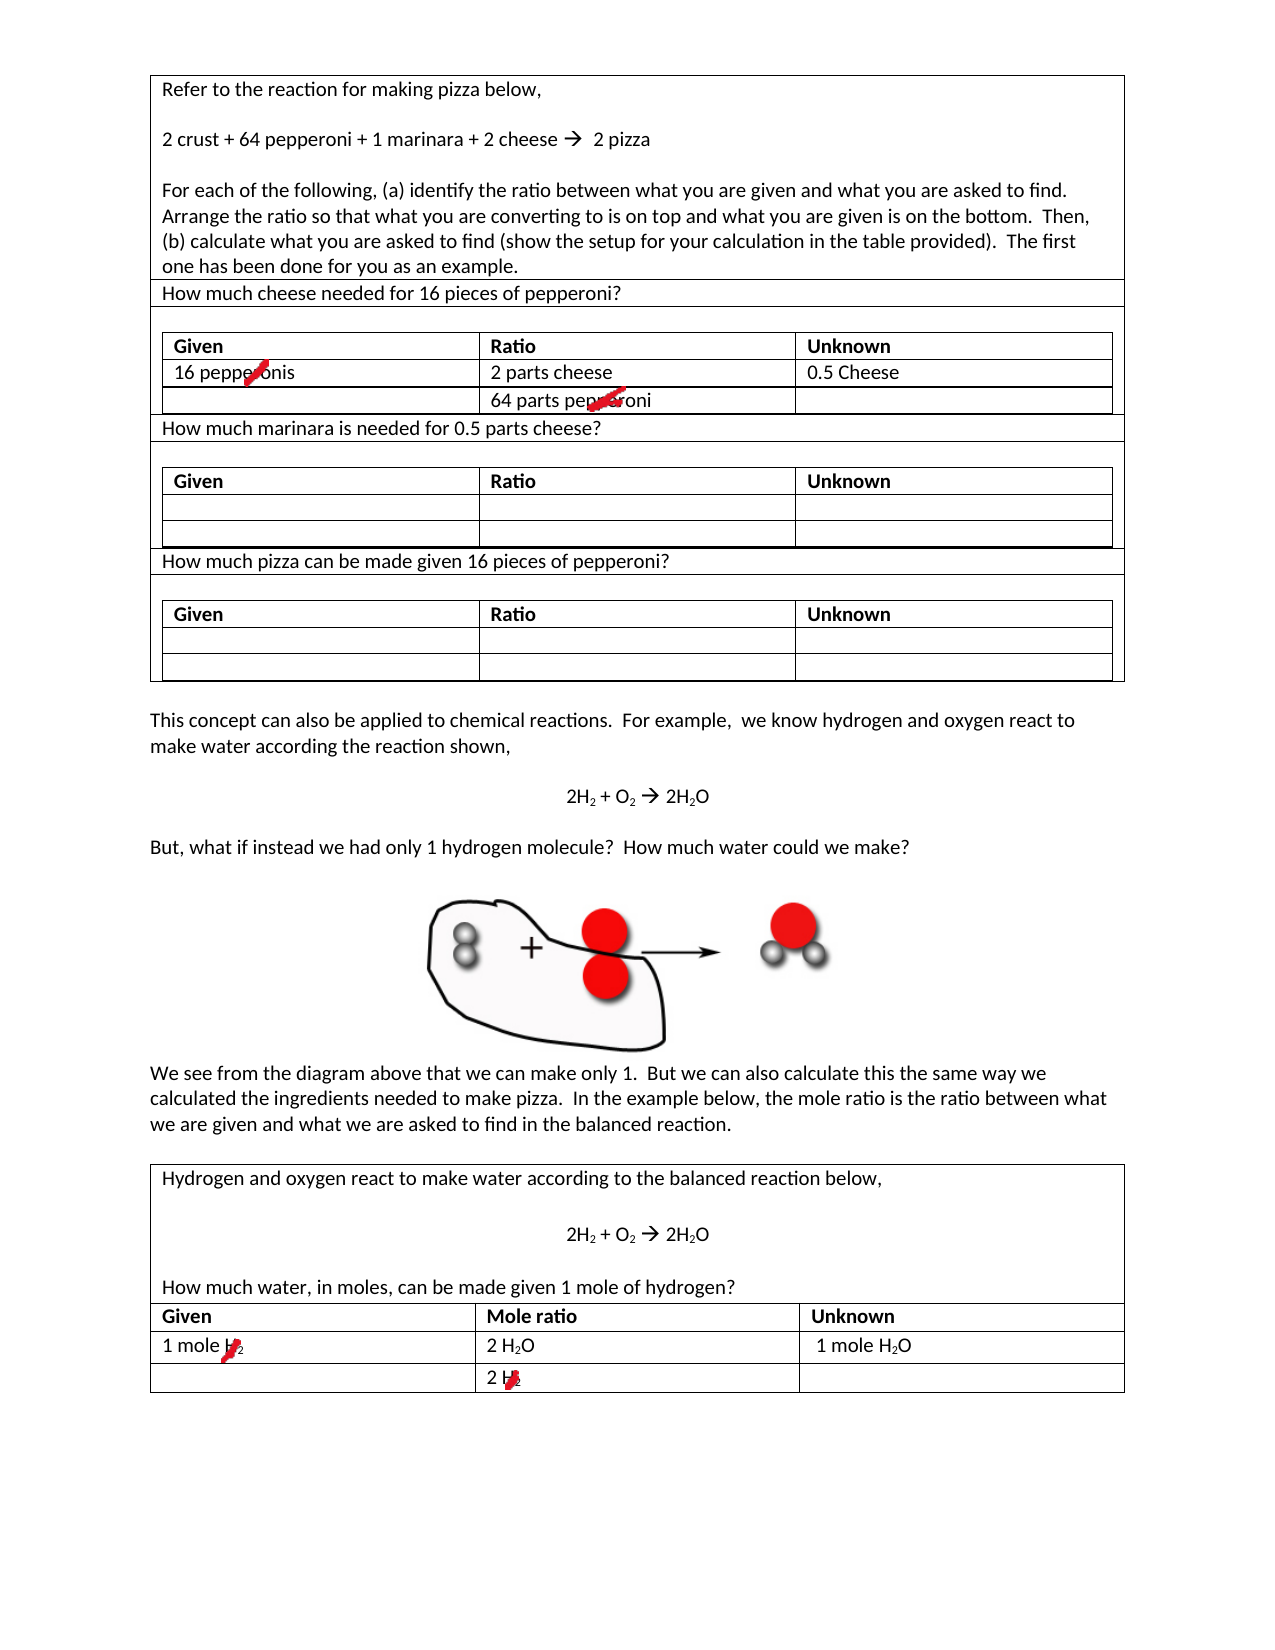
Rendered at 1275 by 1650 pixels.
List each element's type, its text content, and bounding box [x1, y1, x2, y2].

table_cell [151, 575, 1124, 681]
table_cell [800, 1364, 1124, 1392]
table_cell 1 mole H2O [800, 1332, 1124, 1363]
text But, what if instead we had only 1 hydrogen molecule? How much water could we make? [150, 834, 1125, 860]
table_cell How much marinara is needed for 0.5 parts cheese? [151, 415, 1124, 441]
table_cell [151, 442, 1124, 547]
table_cell How much cheese needed for 16 pieces of pepperoni? [151, 280, 1124, 306]
table_cell Unknown [800, 1304, 1124, 1331]
text This concept can also be applied to chemical reactions. For example, we know hydrogen and oxygen react to make water according the reaction shown, [150, 707, 1125, 758]
picture [244, 359, 269, 387]
table_cell 2 H2O [476, 1332, 799, 1363]
picture [587, 386, 626, 412]
table_cell Given [151, 1304, 475, 1331]
text We see from the diagram above that we can make only 1. But we can also calculate this the same way we calculated the ingredients needed to make pizza. In the example below, the mole ratio is the ratio between what we are given and what we are asked to find in the balanced reaction. [150, 1060, 1125, 1136]
table_cell [151, 1364, 475, 1392]
picture [221, 1339, 241, 1363]
table_header Hydrogen and oxygen react to make water according to the balanced reaction below, 2H2 + O2 2H2O How much water, in moles, can be made given 1 mole of hydrogen? [151, 1165, 1124, 1302]
text 2H2 + O2 2H2O [150, 784, 1125, 809]
table_cell 2 H2 [476, 1364, 799, 1392]
table_cell [151, 307, 1124, 414]
table_cell Mole ratio [476, 1304, 799, 1331]
table_cell 1 mole H2 [151, 1332, 475, 1363]
picture [410, 883, 865, 1061]
picture [505, 1370, 519, 1390]
table_cell How much pizza can be made given 16 pieces of pepperoni? [151, 549, 1124, 574]
table_header Refer to the reaction for making pizza below, 2 crust + 64 pepperoni + 1 marinara + 2 cheese 2 pizza For each of the following, (a) identify the ratio between what you are given and what you are asked to find. Arrange the ratio so that what you are converting to is on top and what you are given is on the bottom. Then, (b) calculate what you are asked to find (show the setup for your calculation in the table provided). The first one has been done for you as an example. [151, 76, 1124, 279]
